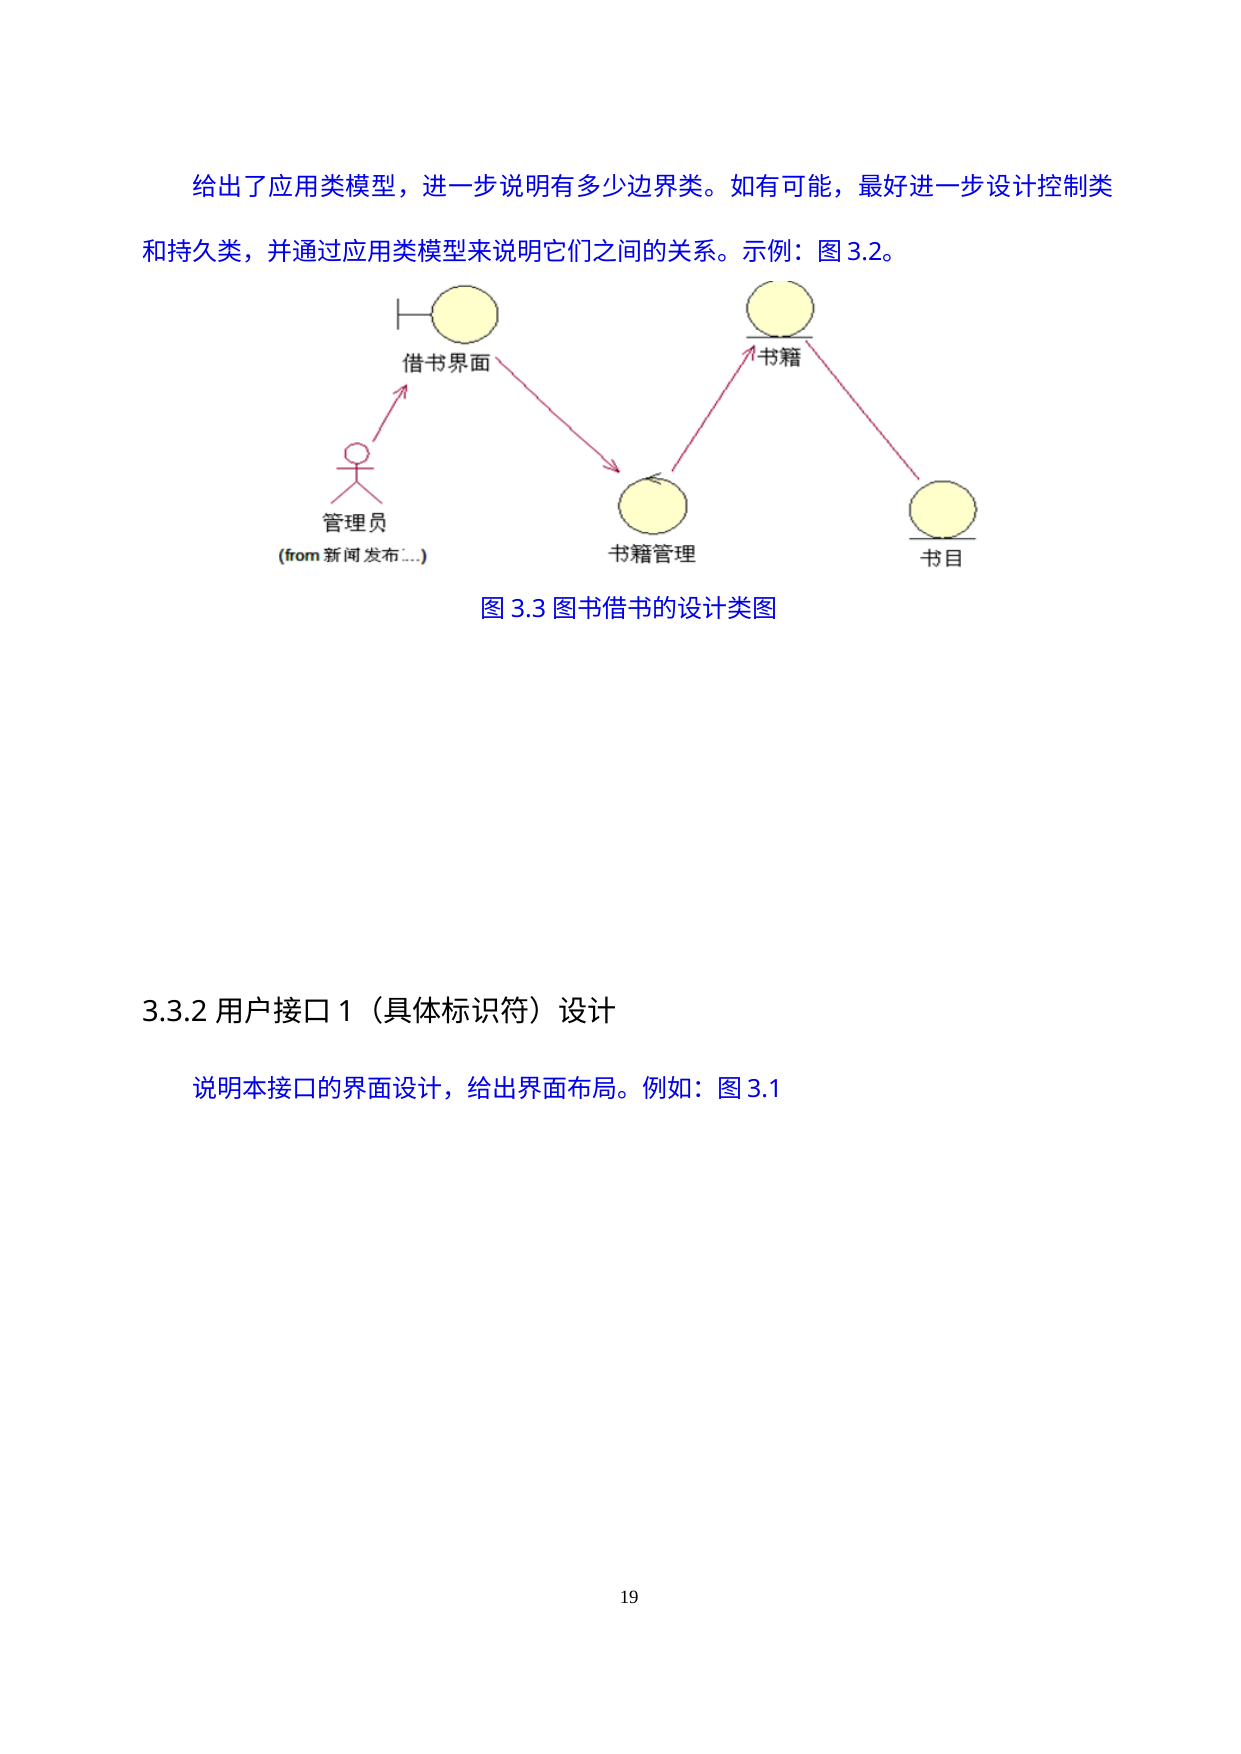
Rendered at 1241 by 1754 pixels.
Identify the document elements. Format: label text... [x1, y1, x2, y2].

text 说明本接口的界面设计，给出界面布局。例如：图3.1 [142, 1054, 1116, 1119]
text 图3.3 图书借书的设计类图 [142, 574, 1116, 639]
text 3.3.2 用户接口1（具体标识符）设计 [142, 977, 1116, 1042]
picture [278, 281, 980, 568]
text 给出了应用类模型，进一步说明有多少边界类。如有可能，最好进一步设计控制类和持久类，并通过应用类模型来说明它们之间的关系。示例：图3.2。 [142, 152, 1116, 282]
